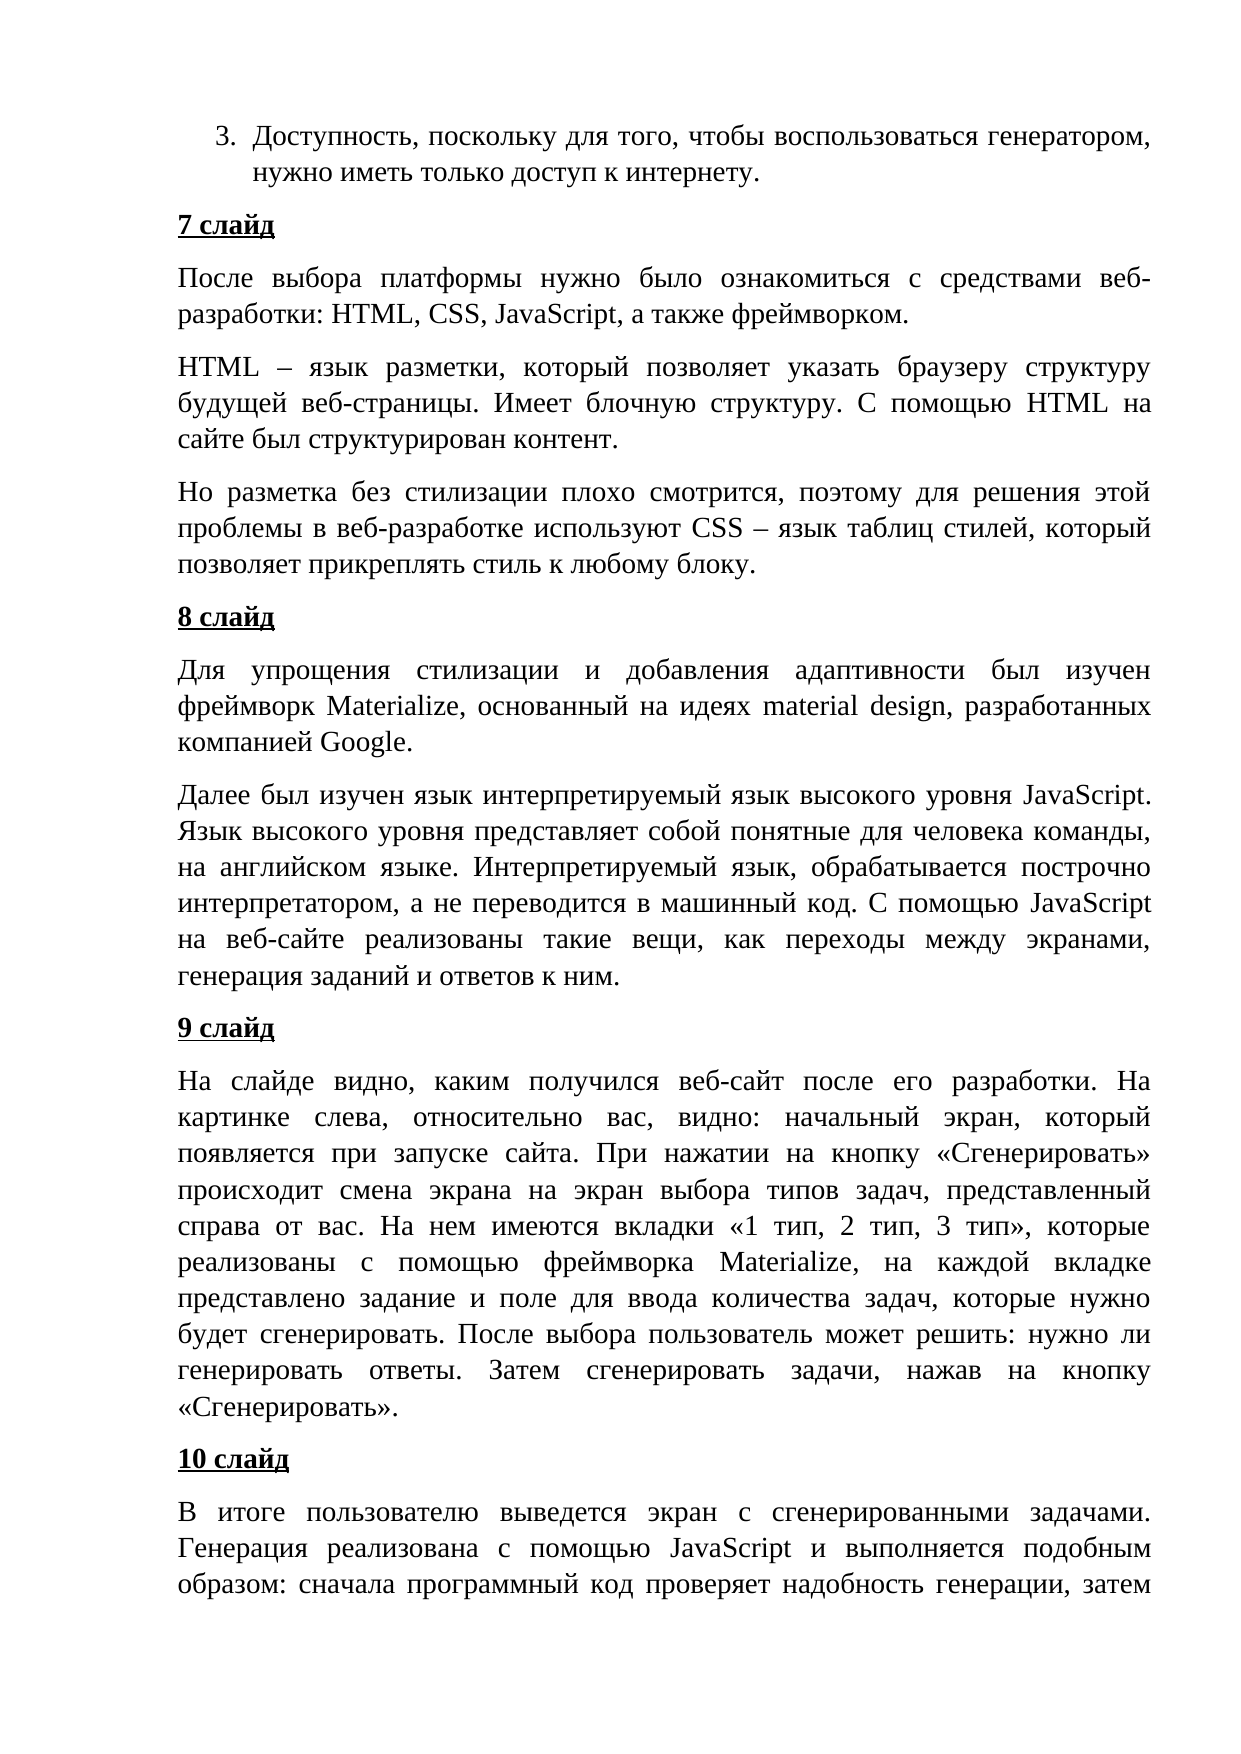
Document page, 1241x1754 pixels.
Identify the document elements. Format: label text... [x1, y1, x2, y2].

text HTML – язык разметки, который позволяет указать браузеру структуру будущей веб-страницы. Имеет блочную структуру. С помощью HTML на сайте был структурирован контент. [177, 349, 1152, 455]
text 7 слайд [177, 207, 1152, 241]
list Доступность, поскольку для того, чтобы воспользоваться генератором, нужно иметь только доступ к интернету. [215, 118, 1152, 188]
text 8 слайд [177, 599, 1152, 633]
text На слайде видно, каким получился веб-сайт после его разработки. На картинке слева, относительно вас, видно: начальный экран, который появляется при запуске сайта. При нажатии на кнопку «Сгенерировать» происходит смена экрана на экран выбора типов задач, представленный справа от вас. На нем имеются вкладки «1 тип, 2 тип, 3 тип», которые реализованы с помощью фреймворка Materialize, на каждой вкладке представлено задание и поле для ввода количества задач, которые нужно будет сгенерировать. После выбора пользователь может решить: нужно ли генерировать ответы. Затем сгенерировать задачи, нажав на кнопку «Сгенерировать». [177, 1063, 1152, 1422]
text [177, 1494, 1152, 1600]
text Далее был изучен язык интерпретируемый язык высокого уровня JavaScript. Язык высокого уровня представляет собой понятные для человека команды, на английском языке. Интерпретируемый язык, обрабатывается построчно интерпретатором, а не переводится в машинный код. С помощью JavaScript на веб-сайте реализованы такие вещи, как переходы между экранами, генерация заданий и ответов к ним. [177, 777, 1152, 991]
text После выбора платформы нужно было ознакомиться с средствами веб-разработки: HTML, CSS, JavaScript, а также фреймворком. [177, 260, 1152, 329]
text 10 слайд [177, 1441, 1152, 1475]
text Для упрощения стилизации и добавления адаптивности был изучен фреймворк Materialize, основанный на идеях material design, разработанных компанией Google. [177, 652, 1152, 758]
text 9 слайд [177, 1011, 1152, 1044]
text Но разметка без стилизации плохо смотрится, поэтому для решения этой проблемы в веб-разработке используют CSS – язык таблиц стилей, который позволяет прикреплять стиль к любому блоку. [177, 474, 1152, 580]
